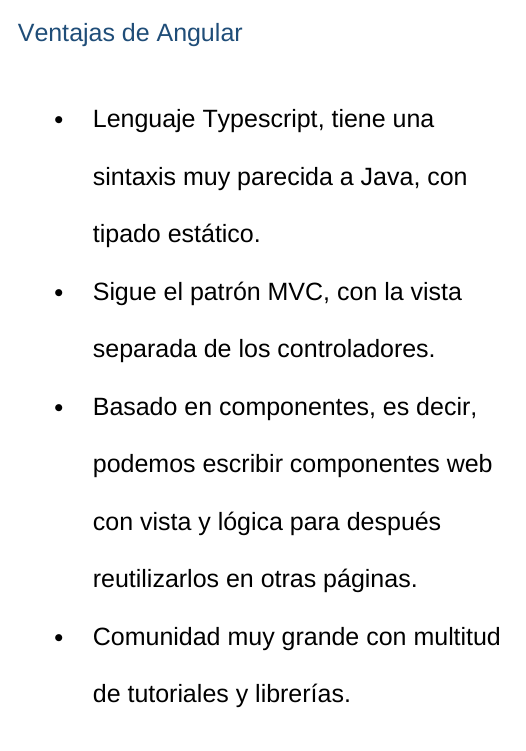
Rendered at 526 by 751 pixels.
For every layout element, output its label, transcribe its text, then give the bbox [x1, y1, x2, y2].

list Comunidad muy grande con multitud de tutoriales y librerías. [55, 622, 507, 708]
subtitle Ventajas de Angular [18, 18, 507, 46]
list Basado en componentes, es decir, podemos escribir componentes web con vista y lógica para después reutilizarlos en otras páginas. [55, 392, 507, 593]
list Lenguaje Typescript, tiene una sintaxis muy parecida a Java, con tipado estático. [55, 104, 507, 248]
list Sigue el patrón MVC, con la vista separada de los controladores. [55, 277, 507, 363]
